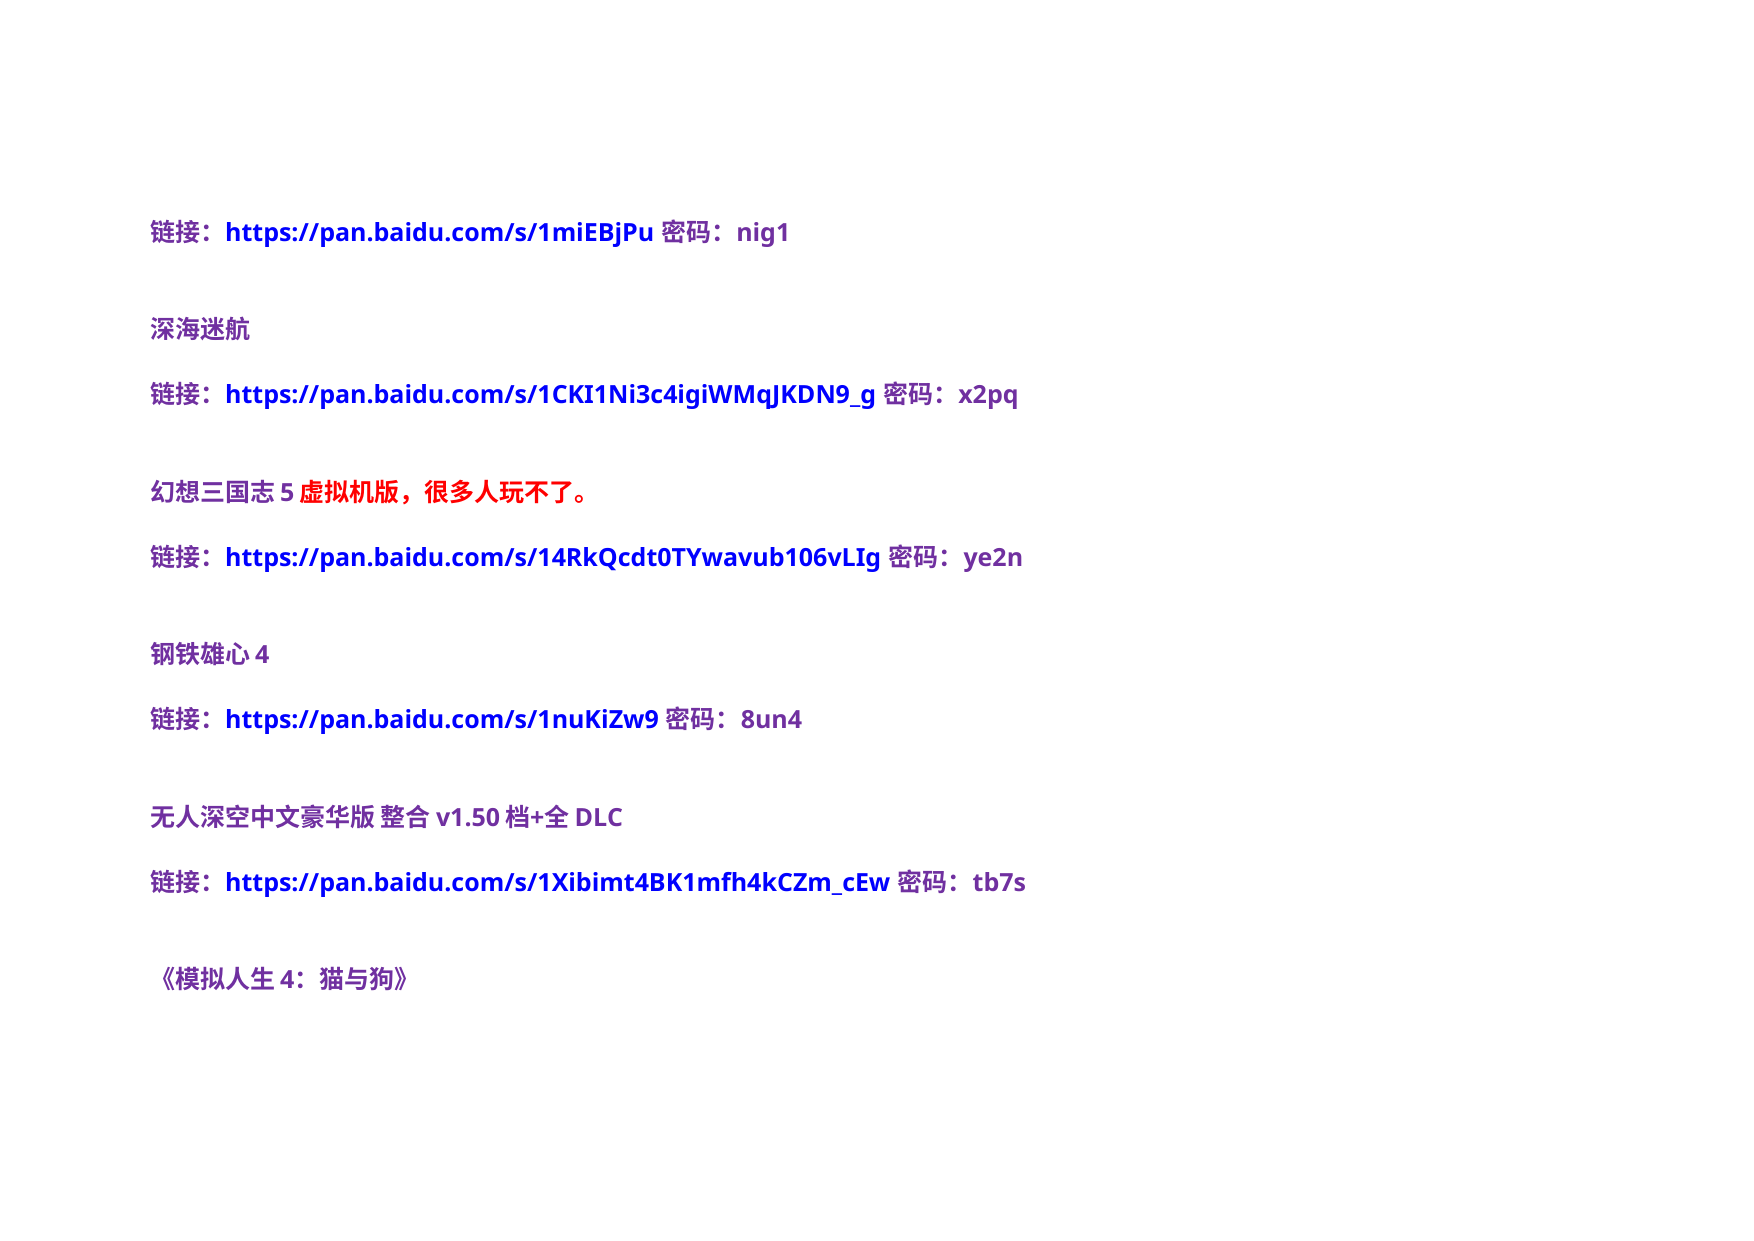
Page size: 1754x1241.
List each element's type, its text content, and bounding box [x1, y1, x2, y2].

text 《模拟人生4：猫与狗》 [150, 945, 1604, 1010]
text 链接：https://pan.baidu.com/s/1CKI1Ni3c4igiWMqJKDN9_g 密码：x2pq [150, 360, 1604, 425]
text 深海迷航 [150, 295, 1604, 360]
text 钢铁雄心4 [150, 620, 1604, 685]
text 链接：https://pan.baidu.com/s/1miEBjPu 密码：nig1 [150, 198, 1604, 263]
text 链接：https://pan.baidu.com/s/1nuKiZw9 密码：8un4 [150, 685, 1604, 750]
text 链接：https://pan.baidu.com/s/14RkQcdt0TYwavub106vLIg 密码：ye2n [150, 523, 1604, 588]
text 无人深空中文豪华版 整合v1.50档+全DLC [150, 783, 1604, 848]
text 幻想三国志5虚拟机版，很多人玩不了。 [150, 458, 1604, 523]
text 链接：https://pan.baidu.com/s/1Xibimt4BK1mfh4kCZm_cEw 密码：tb7s [150, 848, 1604, 913]
